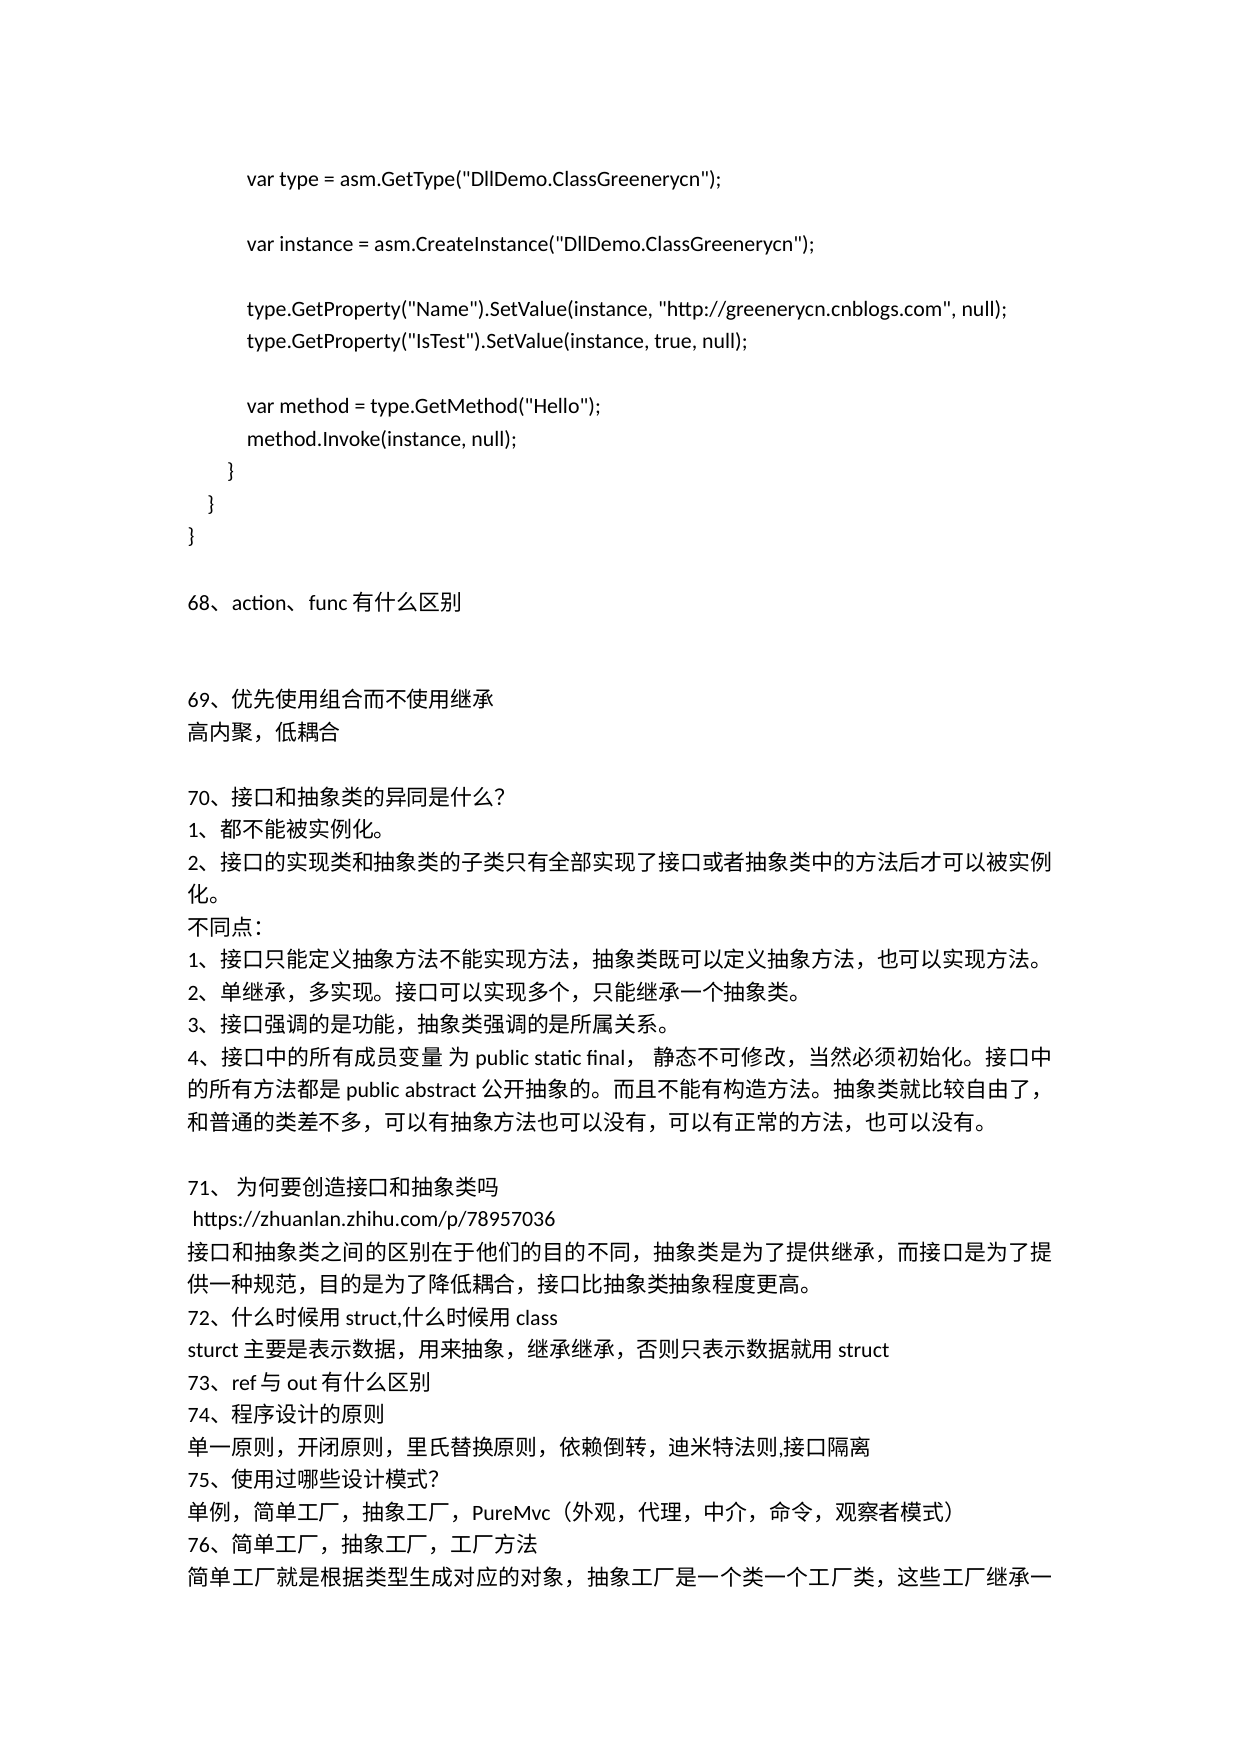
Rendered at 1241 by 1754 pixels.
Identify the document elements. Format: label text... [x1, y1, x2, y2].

text 71、 为何要创造接口和抽象类吗 [187, 1169, 1053, 1202]
text 高内聚，低耦合 [187, 714, 1053, 747]
text 69、优先使用组合而不使用继承 [187, 682, 1053, 714]
text 72、什么时候用struct,什么时候用class [187, 1299, 1053, 1332]
text var method = type.GetMethod("Hello"); [187, 389, 1053, 422]
text } [187, 519, 1053, 552]
text var instance = asm.CreateInstance("DllDemo.ClassGreenerycn"); [187, 227, 1053, 259]
text 70、接口和抽象类的异同是什么？ [187, 779, 1053, 812]
text } [187, 454, 1053, 487]
text type.GetProperty("Name").SetValue(instance, "http://greenerycn.cnblogs.com", null); [187, 292, 1053, 324]
text 73、ref与out有什么区别 [187, 1364, 1053, 1397]
text 2、接口的实现类和抽象类的子类只有全部实现了接口或者抽象类中的方法后才可以被实例化。 [187, 844, 1053, 909]
text 单一原则，开闭原则，里氏替换原则，依赖倒转，迪米特法则,接口隔离 [187, 1429, 1053, 1462]
text sturct主要是表示数据，用来抽象，继承继承，否则只表示数据就用struct [187, 1332, 1053, 1364]
text } [187, 487, 1053, 519]
text 76、简单工厂，抽象工厂，工厂方法 [187, 1527, 1053, 1559]
text 1、都不能被实例化。 [187, 812, 1053, 844]
text method.Invoke(instance, null); [187, 422, 1053, 454]
text 单例，简单工厂，抽象工厂，PureMvc（外观，代理，中介，命令，观察者模式） [187, 1494, 1053, 1527]
text var type = asm.GetType("DllDemo.ClassGreenerycn"); [187, 162, 1053, 194]
text type.GetProperty("IsTest").SetValue(instance, true, null); [187, 324, 1053, 357]
text 74、程序设计的原则 [187, 1397, 1053, 1429]
text 1、接口只能定义抽象方法不能实现方法，抽象类既可以定义抽象方法，也可以实现方法。 [187, 942, 1053, 974]
text 2、单继承，多实现。接口可以实现多个，只能继承一个抽象类。 [187, 974, 1053, 1007]
text 68、action、func 有什么区别 [187, 584, 1053, 617]
text 3、接口强调的是功能，抽象类强调的是所属关系。 [187, 1007, 1053, 1039]
text 75、使用过哪些设计模式？ [187, 1462, 1053, 1494]
text 接口和抽象类之间的区别在于他们的目的不同，抽象类是为了提供继承，而接口是为了提供一种规范，目的是为了降低耦合，接口比抽象类抽象程度更高。 [187, 1234, 1053, 1299]
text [187, 1559, 1053, 1592]
text https://zhuanlan.zhihu.com/p/78957036 [187, 1202, 1053, 1234]
text 4、接口中的所有成员变量 为public static final， 静态不可修改，当然必须初始化。接口中的所有方法都是public abstract 公开抽象的。而且不能有构造方法。抽象类就比较自由了，和普通的类差不多，可以有抽象方法也可以没有，可以有正常的方法，也可以没有。 [187, 1039, 1053, 1137]
text 不同点： [187, 909, 1053, 942]
